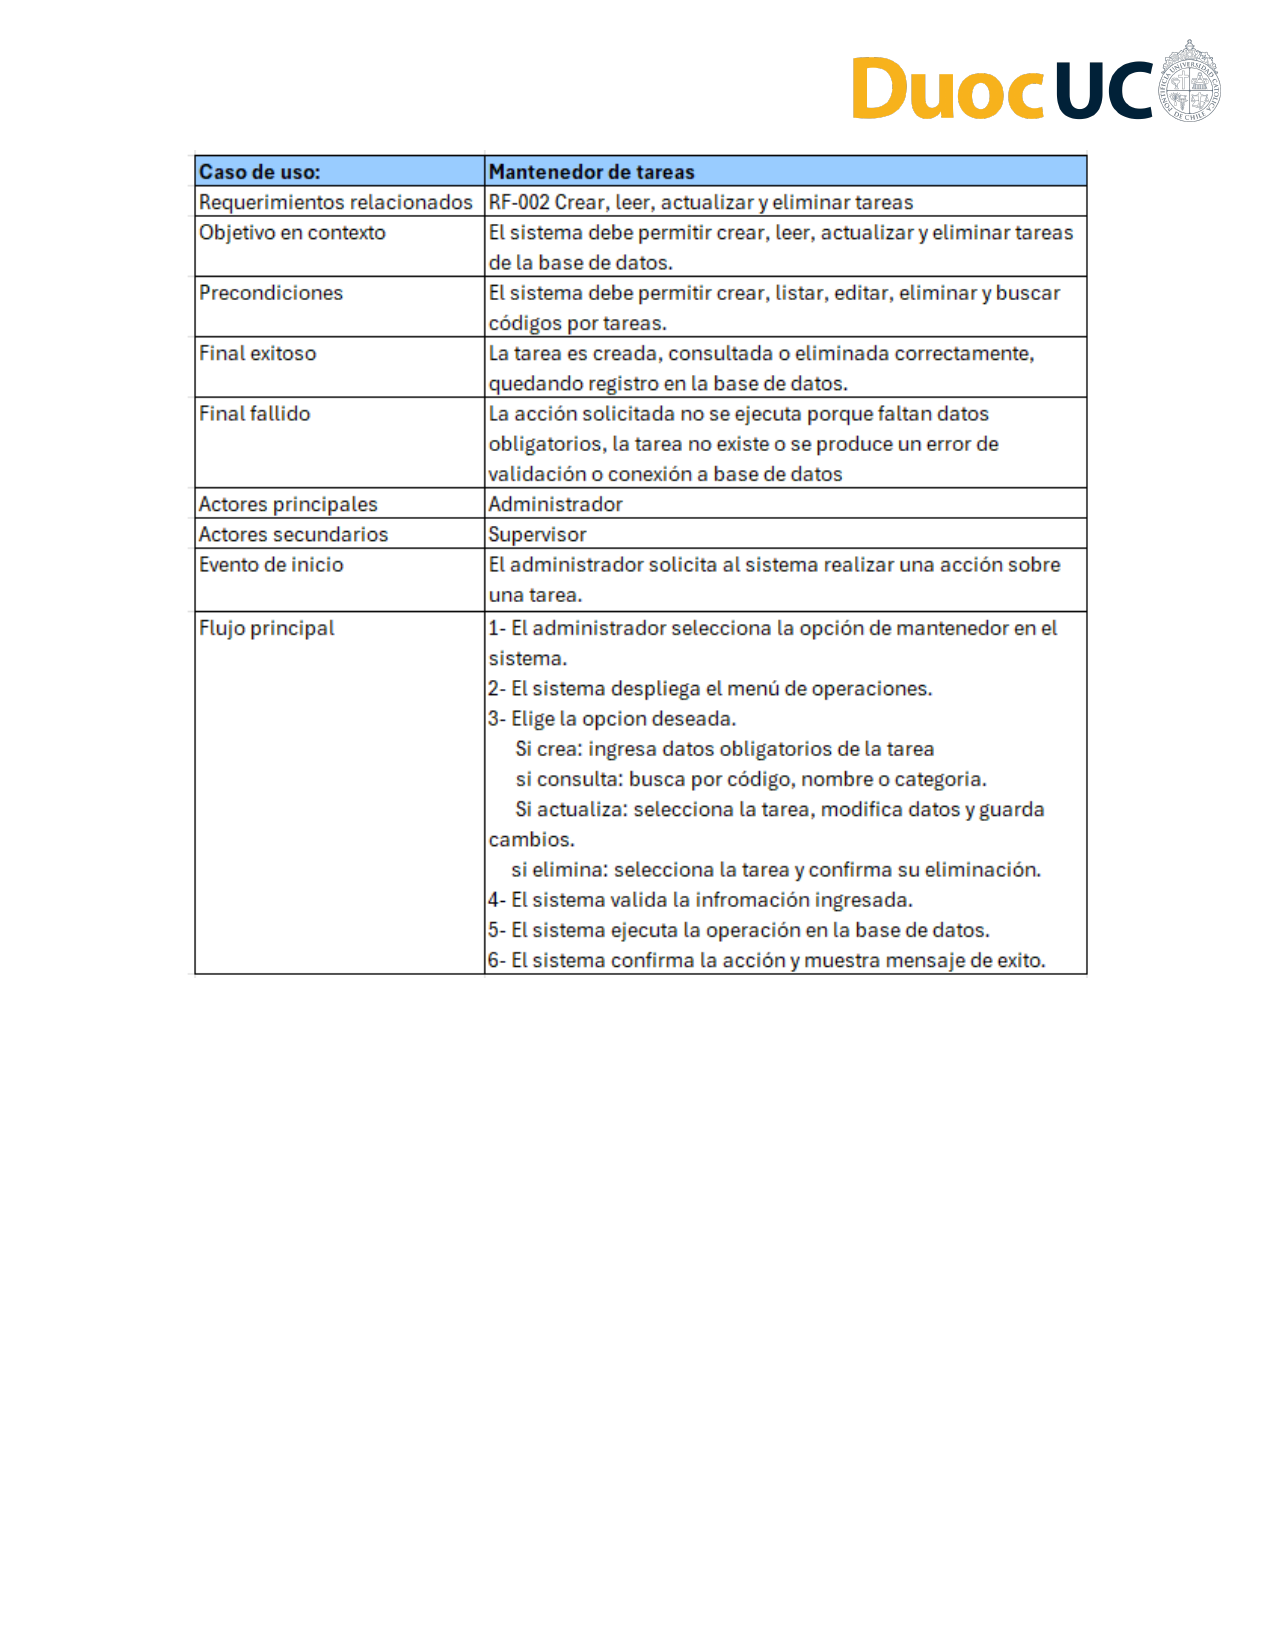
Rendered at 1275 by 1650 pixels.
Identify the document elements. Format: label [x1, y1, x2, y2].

picture [848, 34, 1225, 127]
picture [187, 150, 1088, 978]
